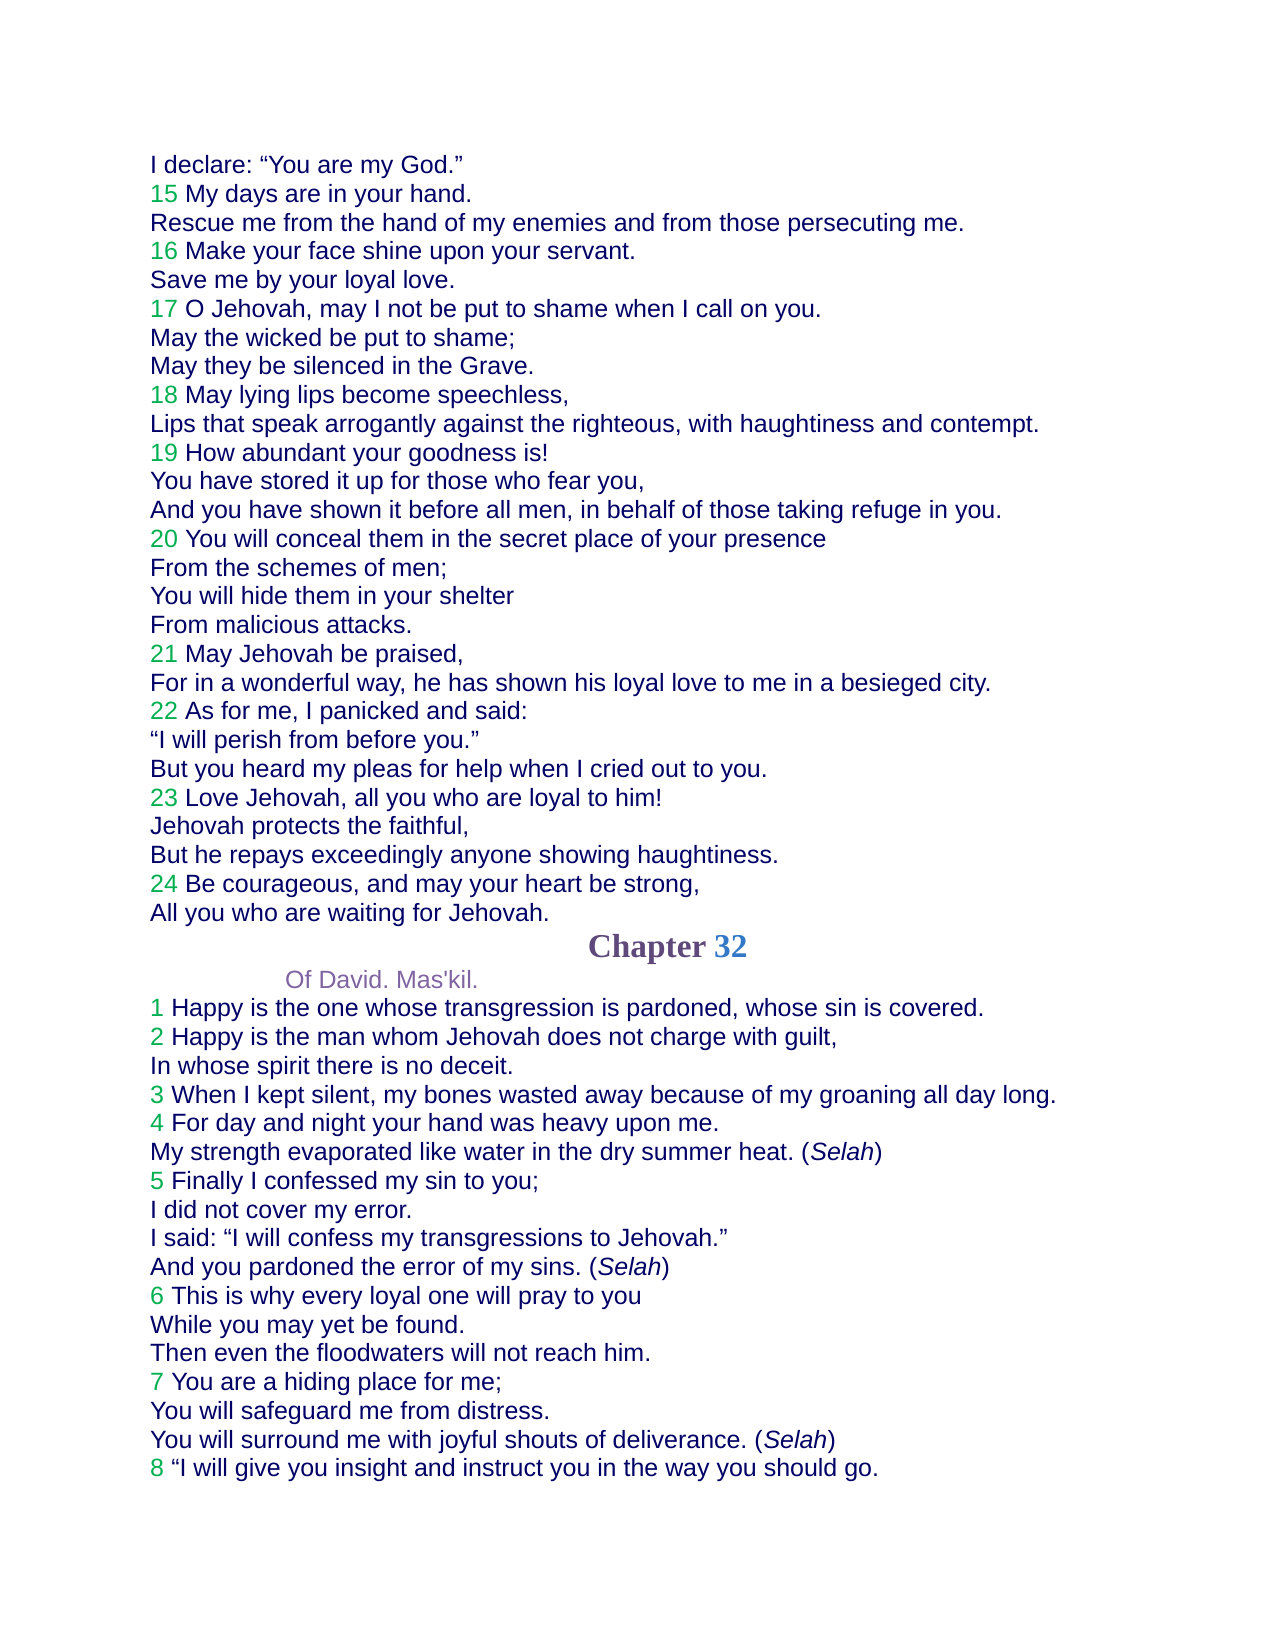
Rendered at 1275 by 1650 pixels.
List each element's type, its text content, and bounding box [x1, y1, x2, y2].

text I declare: “You are my God.” [150, 150, 1125, 179]
text I did not cover my error. [150, 1194, 1125, 1223]
text 22 As for me, I panicked and said: [150, 696, 1125, 725]
text 8 “I will give you insight and instruct you in the way you should go. [150, 1453, 1125, 1482]
text But you heard my pleas for help when I cried out to you. [150, 754, 1125, 782]
text You will hide them in your shelter [150, 581, 1125, 610]
text While you may yet be found. [150, 1309, 1125, 1338]
text 21 May Jehovah be praised, [150, 639, 1125, 667]
text Jehovah protects the faithful, [150, 811, 1125, 840]
text 15 My days are in your hand. [150, 179, 1125, 207]
text In whose spirit there is no deceit. [150, 1051, 1125, 1079]
text And you pardoned the error of my sins. (Selah) [150, 1252, 1125, 1281]
text You have stored it up for those who fear you, [150, 466, 1125, 495]
text Lips that speak arrogantly against the righteous, with haughtiness and contempt. [150, 409, 1125, 437]
text Chapter 32 [150, 926, 1125, 964]
text From malicious attacks. [150, 610, 1125, 639]
text Rescue me from the hand of my enemies and from those persecuting me. [150, 207, 1125, 236]
text 17 O Jehovah, may I not be put to shame when I call on you. [150, 294, 1125, 322]
text You will safeguard me from distress. [150, 1396, 1125, 1424]
text Save me by your loyal love. [150, 265, 1125, 294]
text “I will perish from before you.” [150, 725, 1125, 754]
text 16 Make your face shine upon your servant. [150, 236, 1125, 265]
text 18 May lying lips become speechless, [150, 380, 1125, 409]
text Then even the floodwaters will not reach him. [150, 1338, 1125, 1367]
text You will surround me with joyful shouts of deliverance. (Selah) [150, 1424, 1125, 1453]
text 2 Happy is the man whom Jehovah does not charge with guilt, [150, 1022, 1125, 1051]
text 23 Love Jehovah, all you who are loyal to him! [150, 782, 1125, 811]
text And you have shown it before all men, in behalf of those taking refuge in you. [150, 495, 1125, 524]
text 19 How abundant your goodness is! [150, 437, 1125, 466]
text 4 For day and night your hand was heavy upon me. [150, 1108, 1125, 1137]
text But he repays exceedingly anyone showing haughtiness. [150, 840, 1125, 869]
text 3 When I kept silent, my bones wasted away because of my groaning all day long. [150, 1079, 1125, 1108]
text Of David. Masʹkil. [225, 964, 1125, 993]
text 20 You will conceal them in the secret place of your presence [150, 524, 1125, 552]
text My strength evaporated like water in the dry summer heat. (Selah) [150, 1137, 1125, 1166]
text I said: “I will confess my transgressions to Jehovah.” [150, 1223, 1125, 1252]
text All you who are waiting for Jehovah. [150, 897, 1125, 926]
text 5 Finally I confessed my sin to you; [150, 1166, 1125, 1194]
text 6 This is why every loyal one will pray to you [150, 1281, 1125, 1309]
text 1 Happy is the one whose transgression is pardoned, whose sin is covered. [150, 993, 1125, 1022]
text For in a wonderful way, he has shown his loyal love to me in a besieged city. [150, 667, 1125, 696]
text 7 You are a hiding place for me; [150, 1367, 1125, 1396]
text 24 Be courageous, and may your heart be strong, [150, 869, 1125, 897]
text May the wicked be put to shame; [150, 322, 1125, 351]
text From the schemes of men; [150, 552, 1125, 581]
text May they be silenced in the Grave. [150, 351, 1125, 380]
